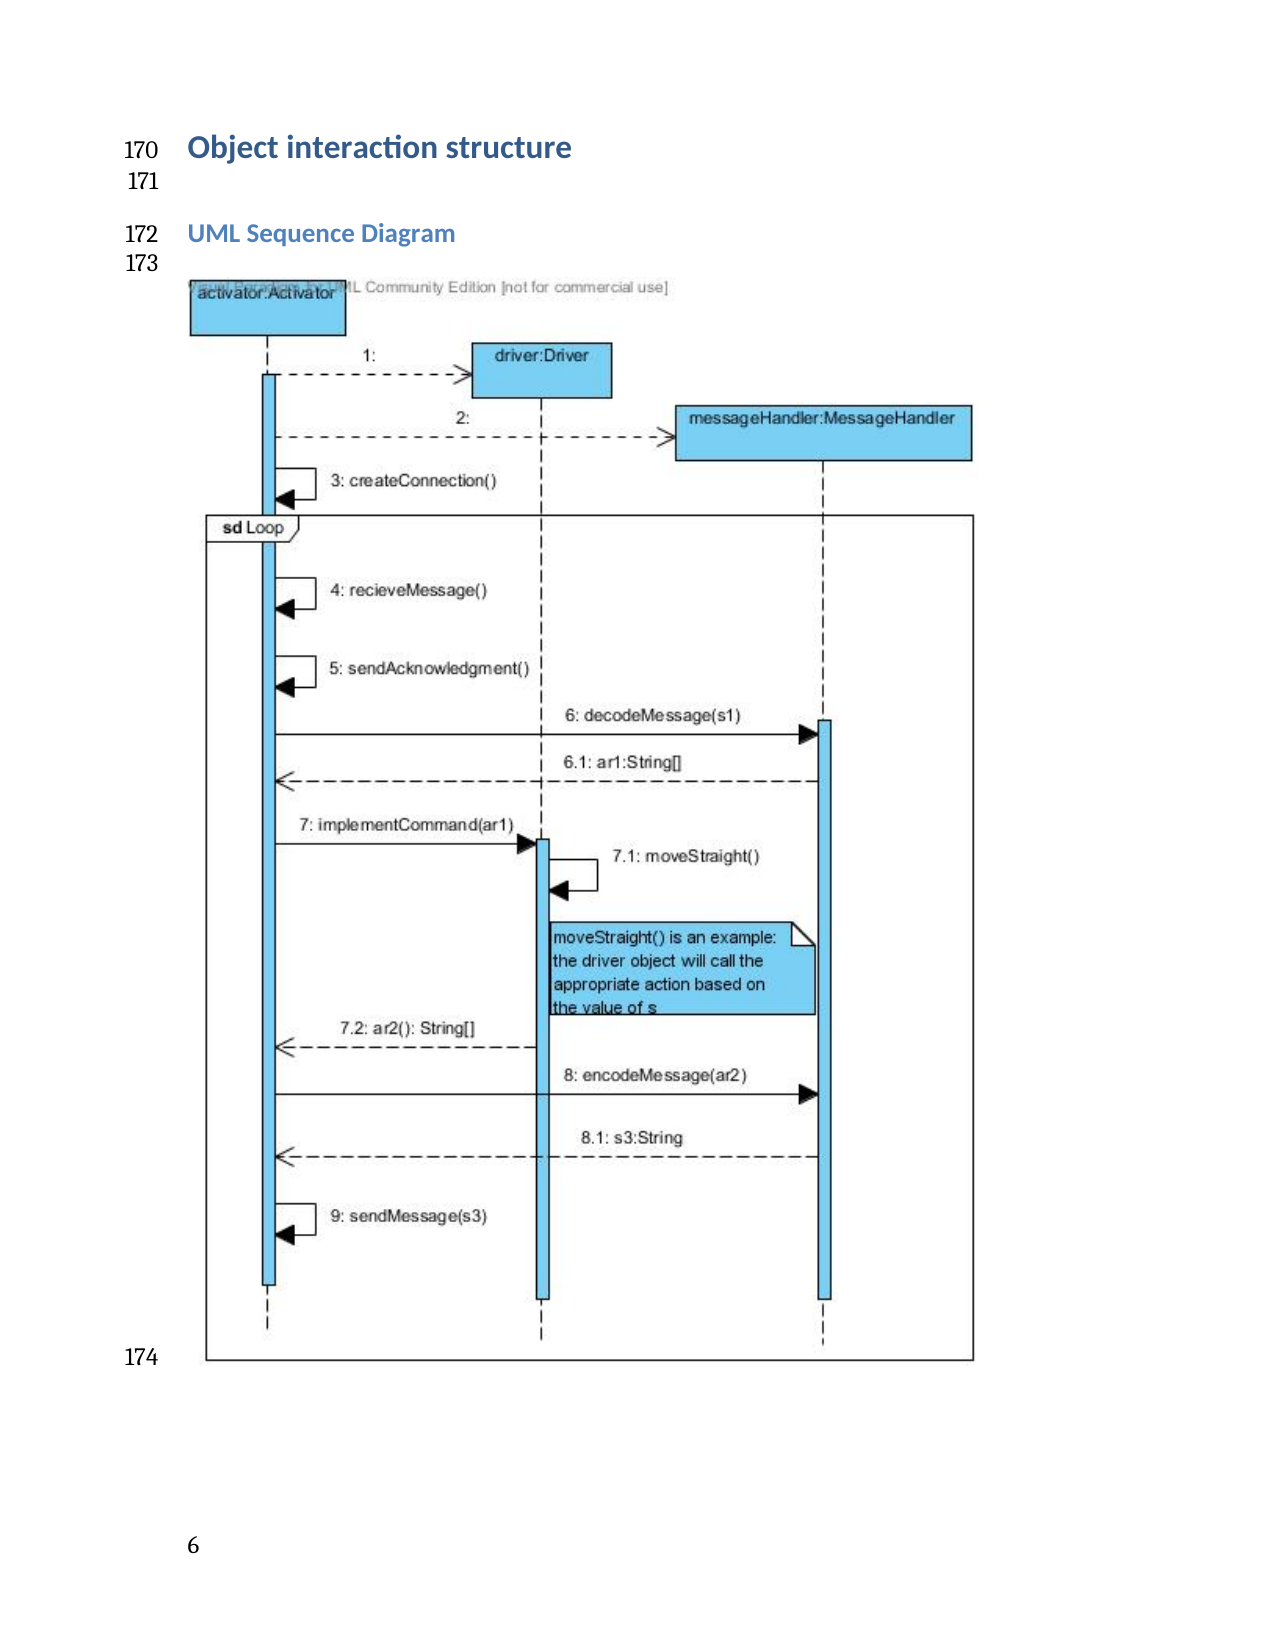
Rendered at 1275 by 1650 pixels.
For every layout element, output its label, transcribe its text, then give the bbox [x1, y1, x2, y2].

subtitle UML Sequence Diagram [187, 216, 1087, 249]
subtitle Object interaction structure [187, 126, 1087, 167]
picture [187, 277, 979, 1366]
